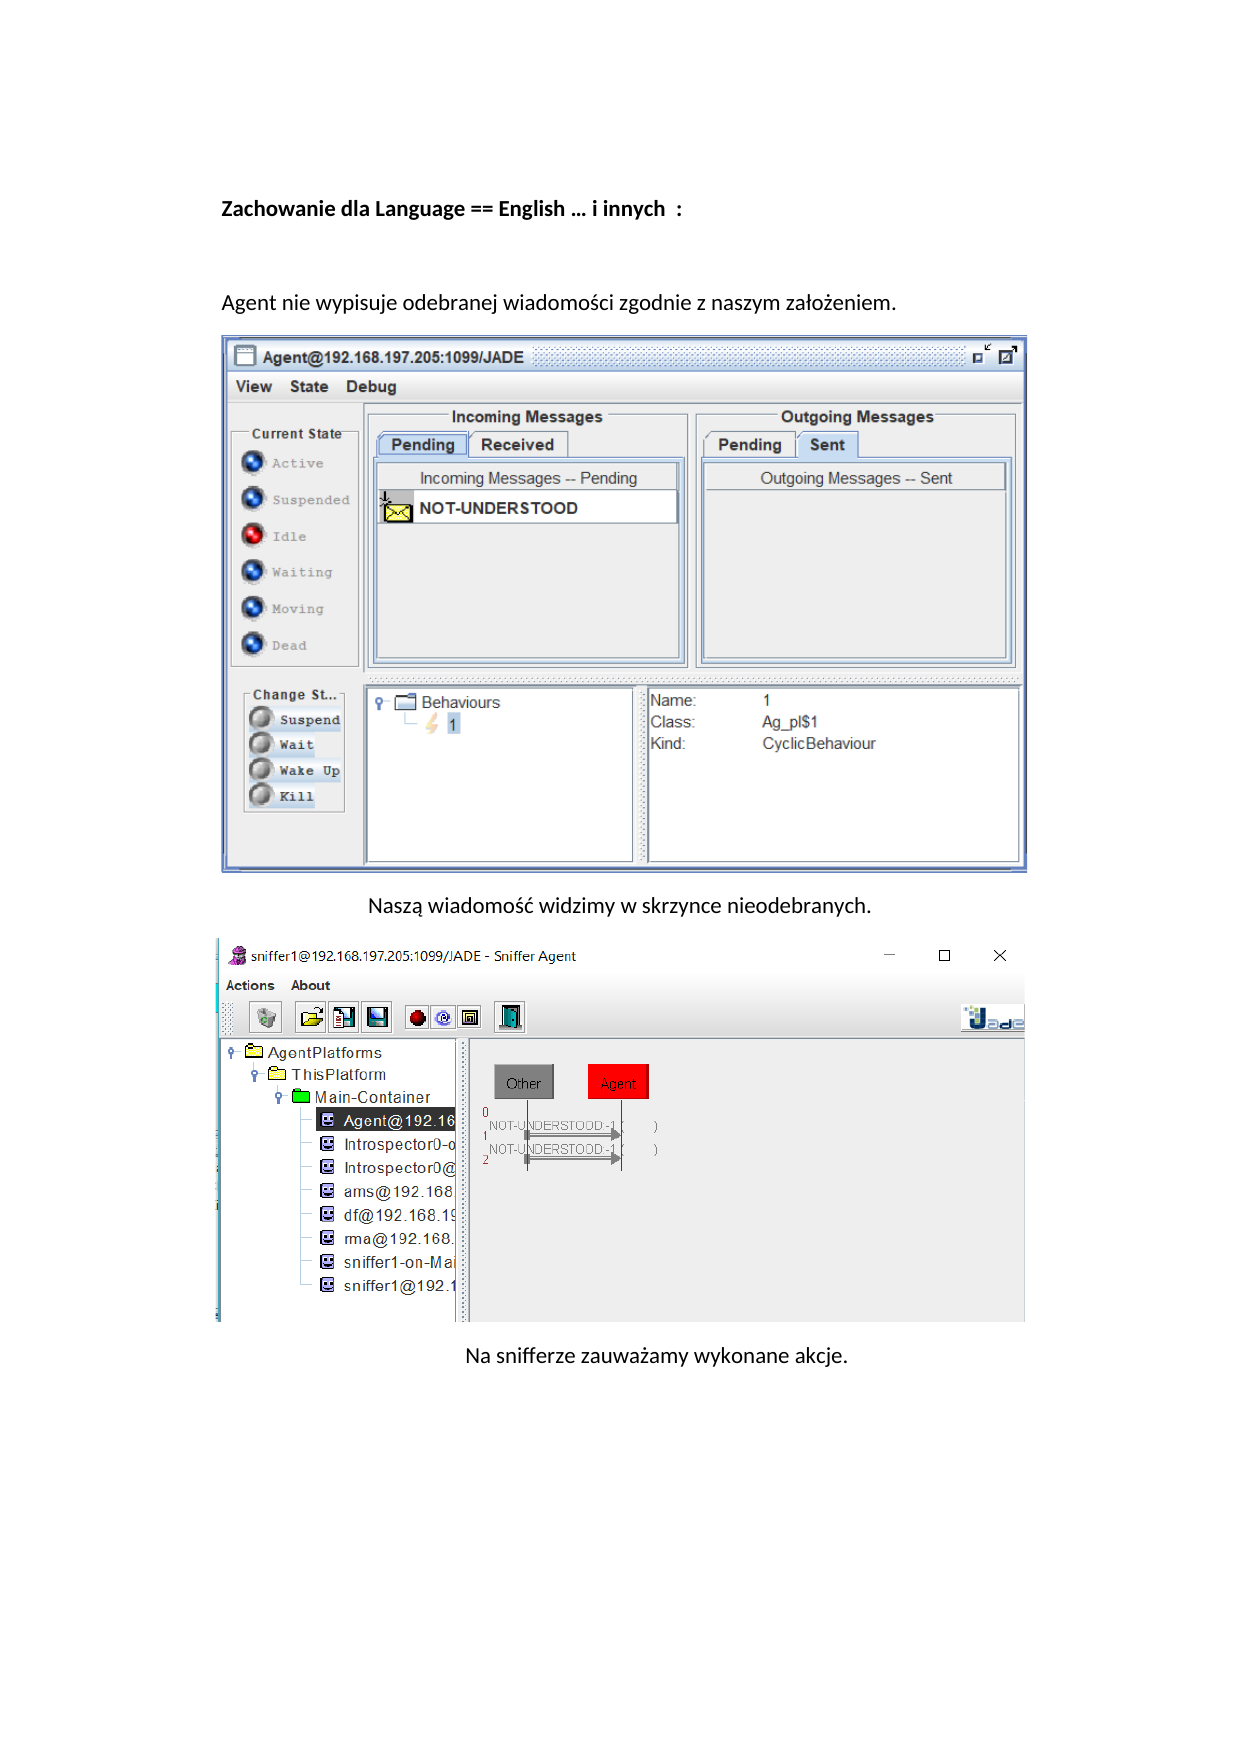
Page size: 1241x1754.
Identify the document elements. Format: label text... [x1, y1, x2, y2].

text Na snifferze zauważamy wykonane akcje. [221, 1341, 1093, 1369]
picture [221, 335, 1028, 873]
text Naszą wiadomość widzimy w skrzynce nieodebranych. [148, 891, 1093, 919]
text Zachowanie dla Language == English … i innych : [148, 194, 1093, 222]
text Agent nie wypisuje odebranej wiadomości zgodnie z naszym założeniem. [148, 288, 1093, 316]
picture [215, 938, 1025, 1322]
